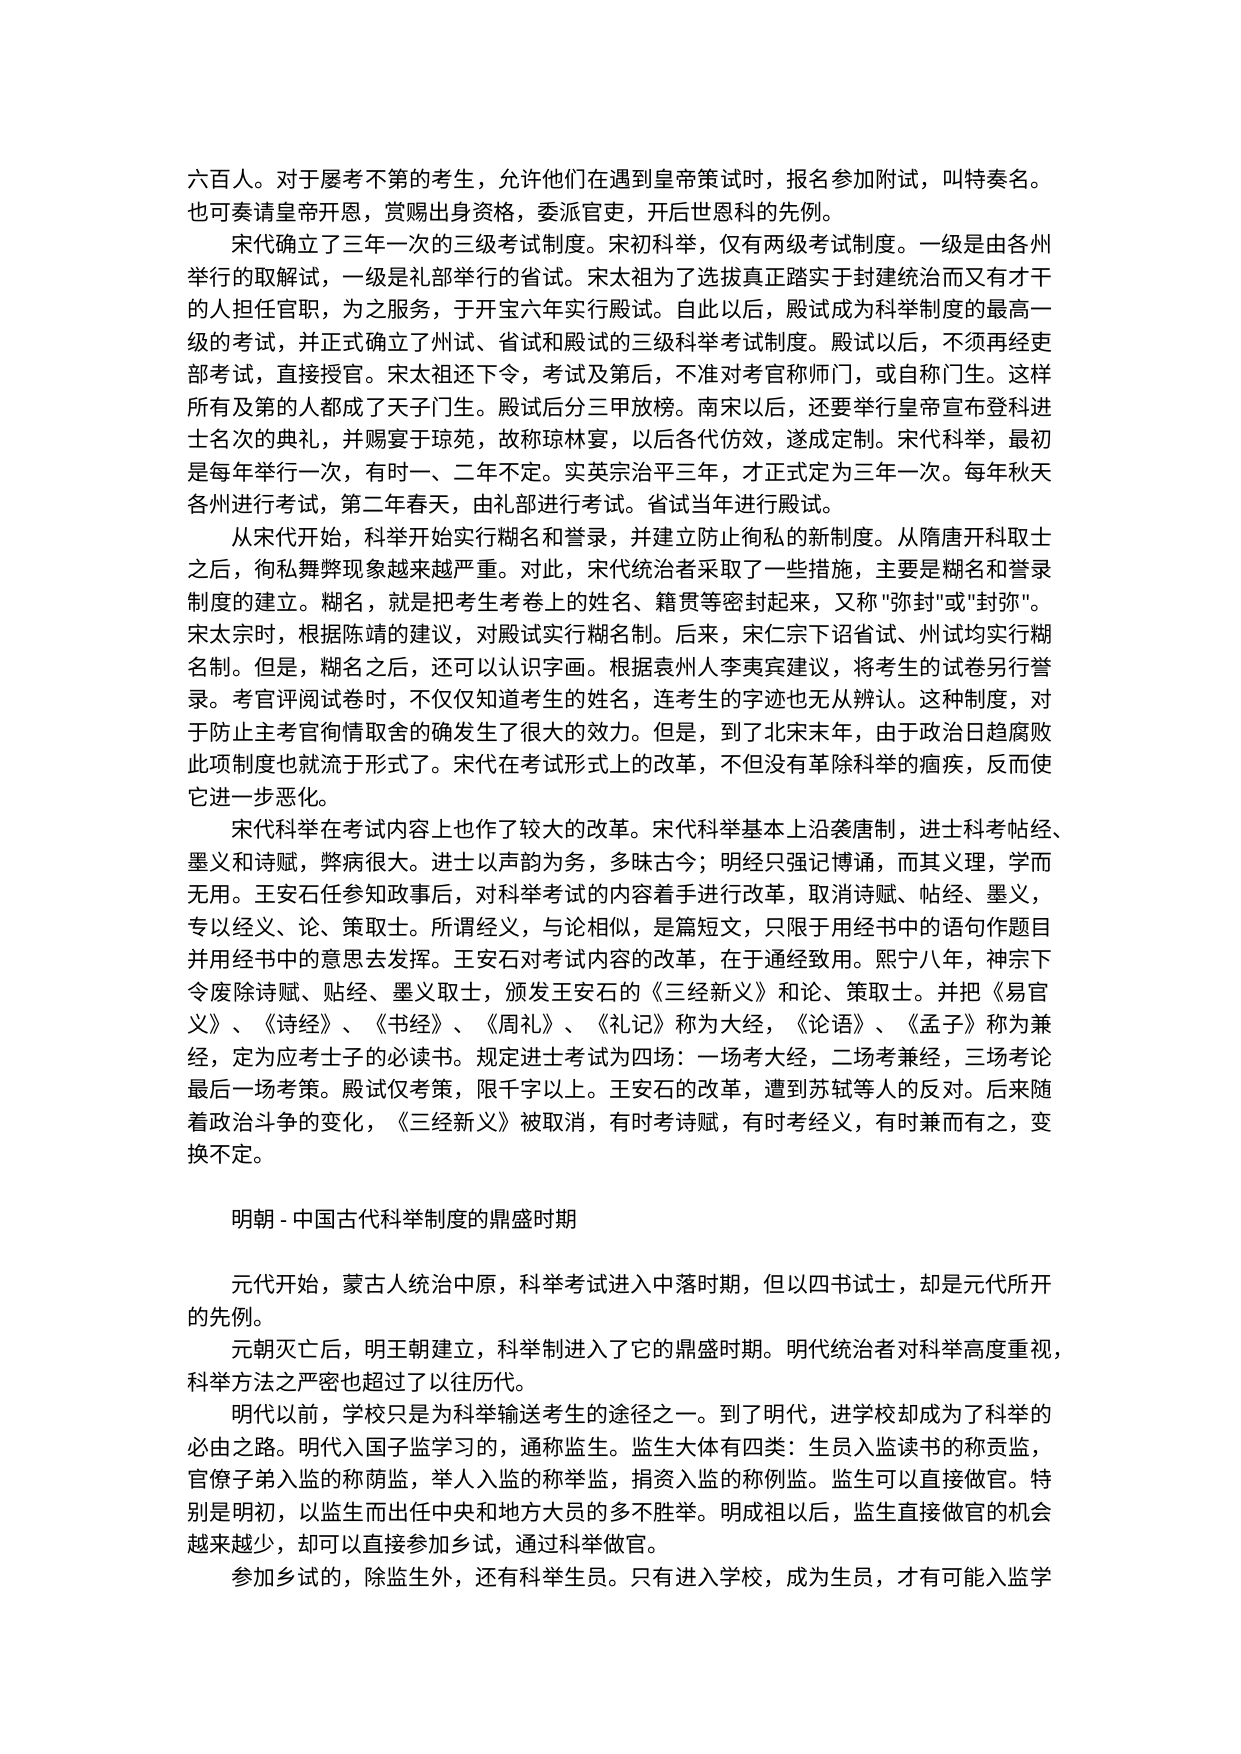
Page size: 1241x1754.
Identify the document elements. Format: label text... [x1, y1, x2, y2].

text 明朝 - 中国古代科举制度的鼎盛时期 [187, 1202, 1053, 1234]
text 元代开始，蒙古人统治中原，科举考试进入中落时期，但以四书试士，却是元代所开的先例。 [187, 1267, 1053, 1332]
text 宋代确立了三年一次的三级考试制度。宋初科举，仅有两级考试制度。一级是由各州举行的取解试，一级是礼部举行的省试。宋太祖为了选拔真正踏实于封建统治而又有才干的人担任官职，为之服务，于开宝六年实行殿试。自此以后，殿试成为科举制度的最高一级的考试，并正式确立了州试、省试和殿试的三级科举考试制度。殿试以后，不须再经吏部考试，直接授官。宋太祖还下令，考试及第后，不准对考官称师门，或自称门生。这样，所有及第的人都成了天子门生。殿试后分三甲放榜。南宋以后，还要举行皇帝宣布登科进士名次的典礼，并赐宴于琼苑，故称琼林宴，以后各代仿效，遂成定制。宋代科举，最初是每年举行一次，有时一、二年不定。实英宗治平三年，才正式定为三年一次。每年秋天，各州进行考试，第二年春天，由礼部进行考试。省试当年进行殿试。 [187, 227, 1053, 519]
text 从宋代开始，科举开始实行糊名和誉录，并建立防止徇私的新制度。从隋唐开科取士之后，徇私舞弊现象越来越严重。对此，宋代统治者采取了一些措施，主要是糊名和誉录制度的建立。糊名，就是把考生考卷上的姓名、籍贯等密封起来，又称"弥封"或"封弥"。宋太宗时，根据陈靖的建议，对殿试实行糊名制。后来，宋仁宗下诏省试、州试均实行糊名制。但是，糊名之后，还可以认识字画。根据袁州人李夷宾建议，将考生的试卷另行誉录。考官评阅试卷时，不仅仅知道考生的姓名，连考生的字迹也无从辨认。这种制度，对于防止主考官徇情取舍的确发生了很大的效力。但是，到了北宋末年，由于政治日趋腐败，此项制度也就流于形式了。宋代在考试形式上的改革，不但没有革除科举的痼疾，反而使它进一步恶化。 [187, 519, 1053, 812]
text 明代以前，学校只是为科举输送考生的途径之一。到了明代，进学校却成为了科举的必由之路。明代入国子监学习的，通称监生。监生大体有四类：生员入监读书的称贡监，官僚子弟入监的称荫监，举人入监的称举监，捐资入监的称例监。监生可以直接做官。特别是明初，以监生而出任中央和地方大员的多不胜举。明成祖以后，监生直接做官的机会越来越少，却可以直接参加乡试，通过科举做官。 [187, 1397, 1053, 1559]
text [187, 162, 1053, 227]
text 宋代科举在考试内容上也作了较大的改革。宋代科举基本上沿袭唐制，进士科考帖经、墨义和诗赋，弊病很大。进士以声韵为务，多昧古今；明经只强记博诵，而其义理，学而无用。王安石任参知政事后，对科举考试的内容着手进行改革，取消诗赋、帖经、墨义，专以经义、论、策取士。所谓经义，与论相似，是篇短文，只限于用经书中的语句作题目，并用经书中的意思去发挥。王安石对考试内容的改革，在于通经致用。熙宁八年，神宗下令废除诗赋、贴经、墨义取士，颁发王安石的《三经新义》和论、策取士。并把《易官义》、《诗经》、《书经》、《周礼》、《礼记》称为大经，《论语》、《孟子》称为兼经，定为应考士子的必读书。规定进士考试为四场：一场考大经，二场考兼经，三场考论，最后一场考策。殿试仅考策，限千字以上。王安石的改革，遭到苏轼等人的反对。后来随着政治斗争的变化，《三经新义》被取消，有时考诗赋，有时考经义，有时兼而有之，变换不定。 [187, 812, 1053, 1169]
text 元朝灭亡后，明王朝建立，科举制进入了它的鼎盛时期。明代统治者对科举高度重视，科举方法之严密也超过了以往历代。 [187, 1332, 1053, 1397]
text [187, 1559, 1053, 1592]
